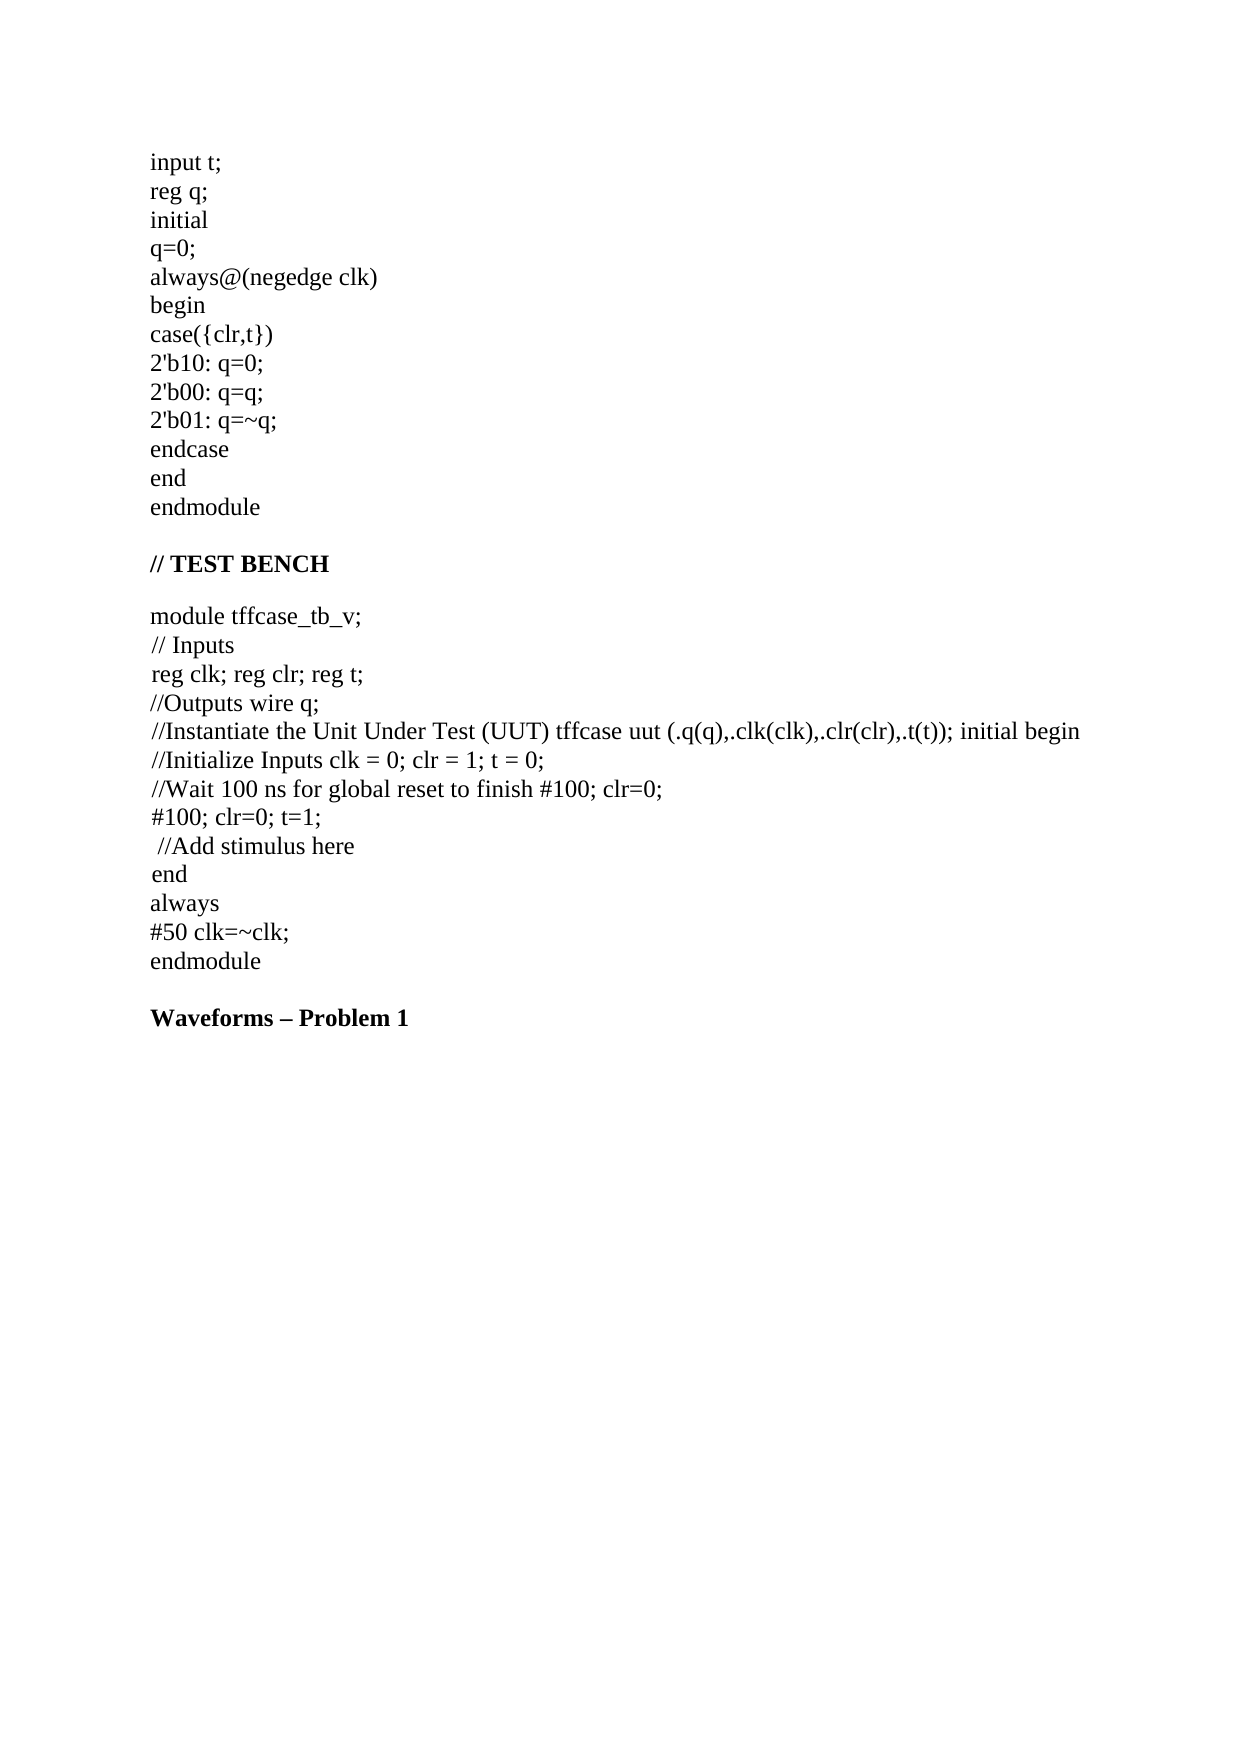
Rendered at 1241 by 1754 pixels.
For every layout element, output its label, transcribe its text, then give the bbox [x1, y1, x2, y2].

text reg clk; reg clr; reg t; [151, 659, 1176, 688]
text case({clr,t}) 2'b10: q=0; 2'b00: q=q; 2'b01: q=~q; endcase [150, 319, 279, 463]
text //Wait 100 ns for global reset to finish #100; clr=0; #100; clr=0; t=1; [151, 775, 663, 831]
text //Instantiate the Unit Under Test (UUT) tffcase uut (.q(q),.clk(clk),.clr(clr),.t(t)); initial begin [151, 717, 1176, 746]
text #50 clk=~clk; endmodule [150, 917, 291, 974]
text end endmodule [150, 463, 262, 521]
subtitle Waveforms – Problem 1 [150, 1003, 1176, 1032]
text //Initialize Inputs clk = 0; clr = 1; t = 0; [151, 746, 1176, 774]
text always@(negedge clk) begin [150, 263, 379, 319]
subtitle // TEST BENCH [150, 549, 1176, 578]
text //Outputs wire q; [150, 688, 1176, 717]
text //Add stimulus here end [151, 832, 356, 888]
text module tffcase_tb_v; [150, 602, 1176, 630]
text always [150, 888, 1176, 917]
text // Inputs [151, 630, 1176, 659]
text input t; reg q; initial q=0; [150, 147, 223, 262]
